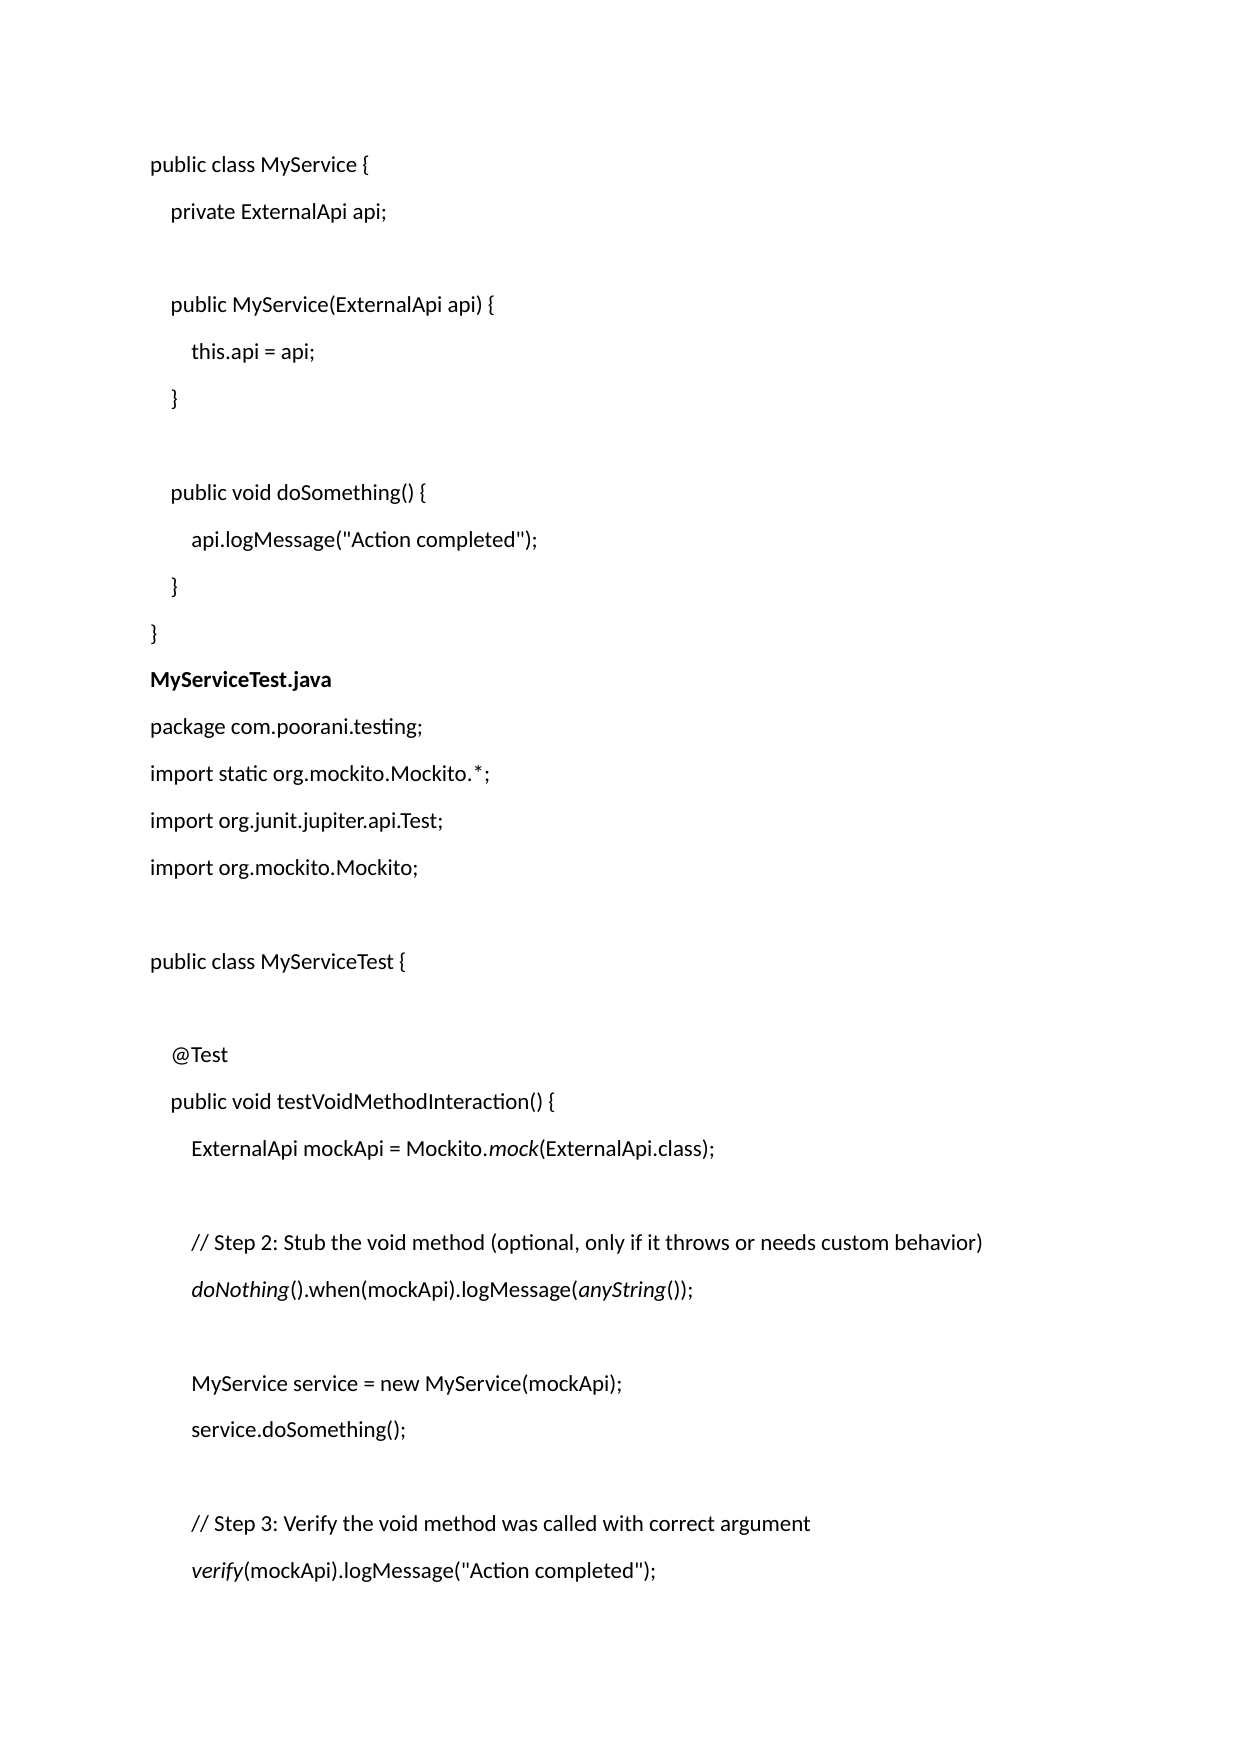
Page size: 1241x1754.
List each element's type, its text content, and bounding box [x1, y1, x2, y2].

text @Test [150, 1041, 1090, 1069]
text import org.mockito.Mockito; [150, 853, 1090, 881]
text } [150, 572, 1090, 600]
text public MyService(ExternalApi api) { [150, 291, 1090, 319]
text package com.poorani.testing; [150, 712, 1090, 741]
text service.doSomething(); [150, 1416, 1090, 1444]
text public void doSomething() { [150, 478, 1090, 506]
text import static org.mockito.Mockito.*; [150, 759, 1090, 787]
text api.logMessage("Action completed"); [150, 525, 1090, 553]
text // Step 3: Verify the void method was called with correct argument [150, 1509, 1090, 1537]
text } [150, 384, 1090, 412]
text doNothing().when(mockApi).logMessage(anyString()); [150, 1275, 1090, 1303]
text } [150, 619, 1090, 647]
text MyService service = new MyService(mockApi); [150, 1369, 1090, 1397]
text public class MyService { [150, 150, 1090, 178]
text MyServiceTest.java [150, 666, 1090, 694]
text public class MyServiceTest { [150, 947, 1090, 975]
text // Step 2: Stub the void method (optional, only if it throws or needs custom behavior) [150, 1228, 1090, 1256]
text verify(mockApi).logMessage("Action completed"); [150, 1556, 1090, 1584]
text public void testVoidMethodInteraction() { [150, 1087, 1090, 1116]
text import org.junit.jupiter.api.Test; [150, 806, 1090, 834]
text ExternalApi mockApi = Mockito.mock(ExternalApi.class); [150, 1134, 1090, 1162]
text this.api = api; [150, 337, 1090, 366]
text private ExternalApi api; [150, 197, 1090, 225]
